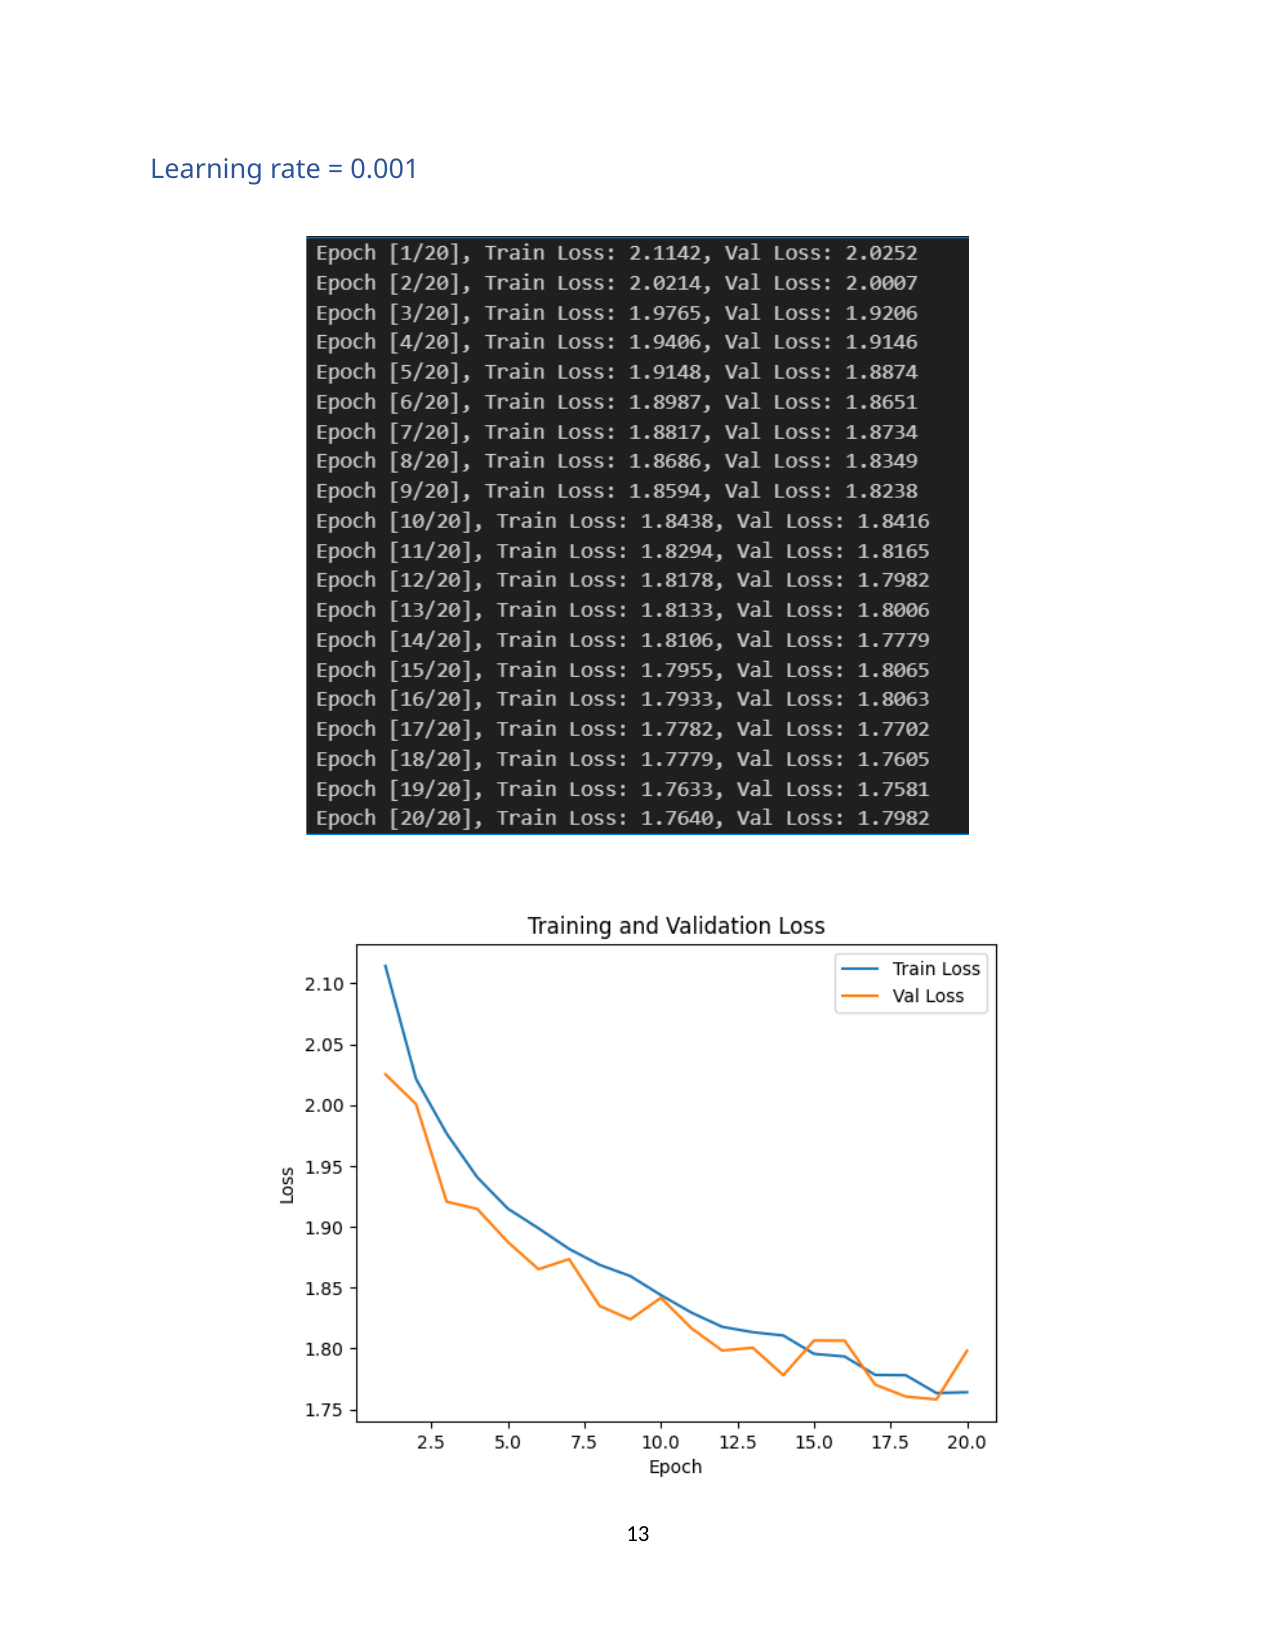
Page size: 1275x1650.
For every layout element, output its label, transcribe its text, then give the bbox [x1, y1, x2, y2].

subtitle Learning rate = 0.001 [150, 150, 1125, 187]
picture [306, 236, 969, 835]
picture [266, 903, 1009, 1490]
